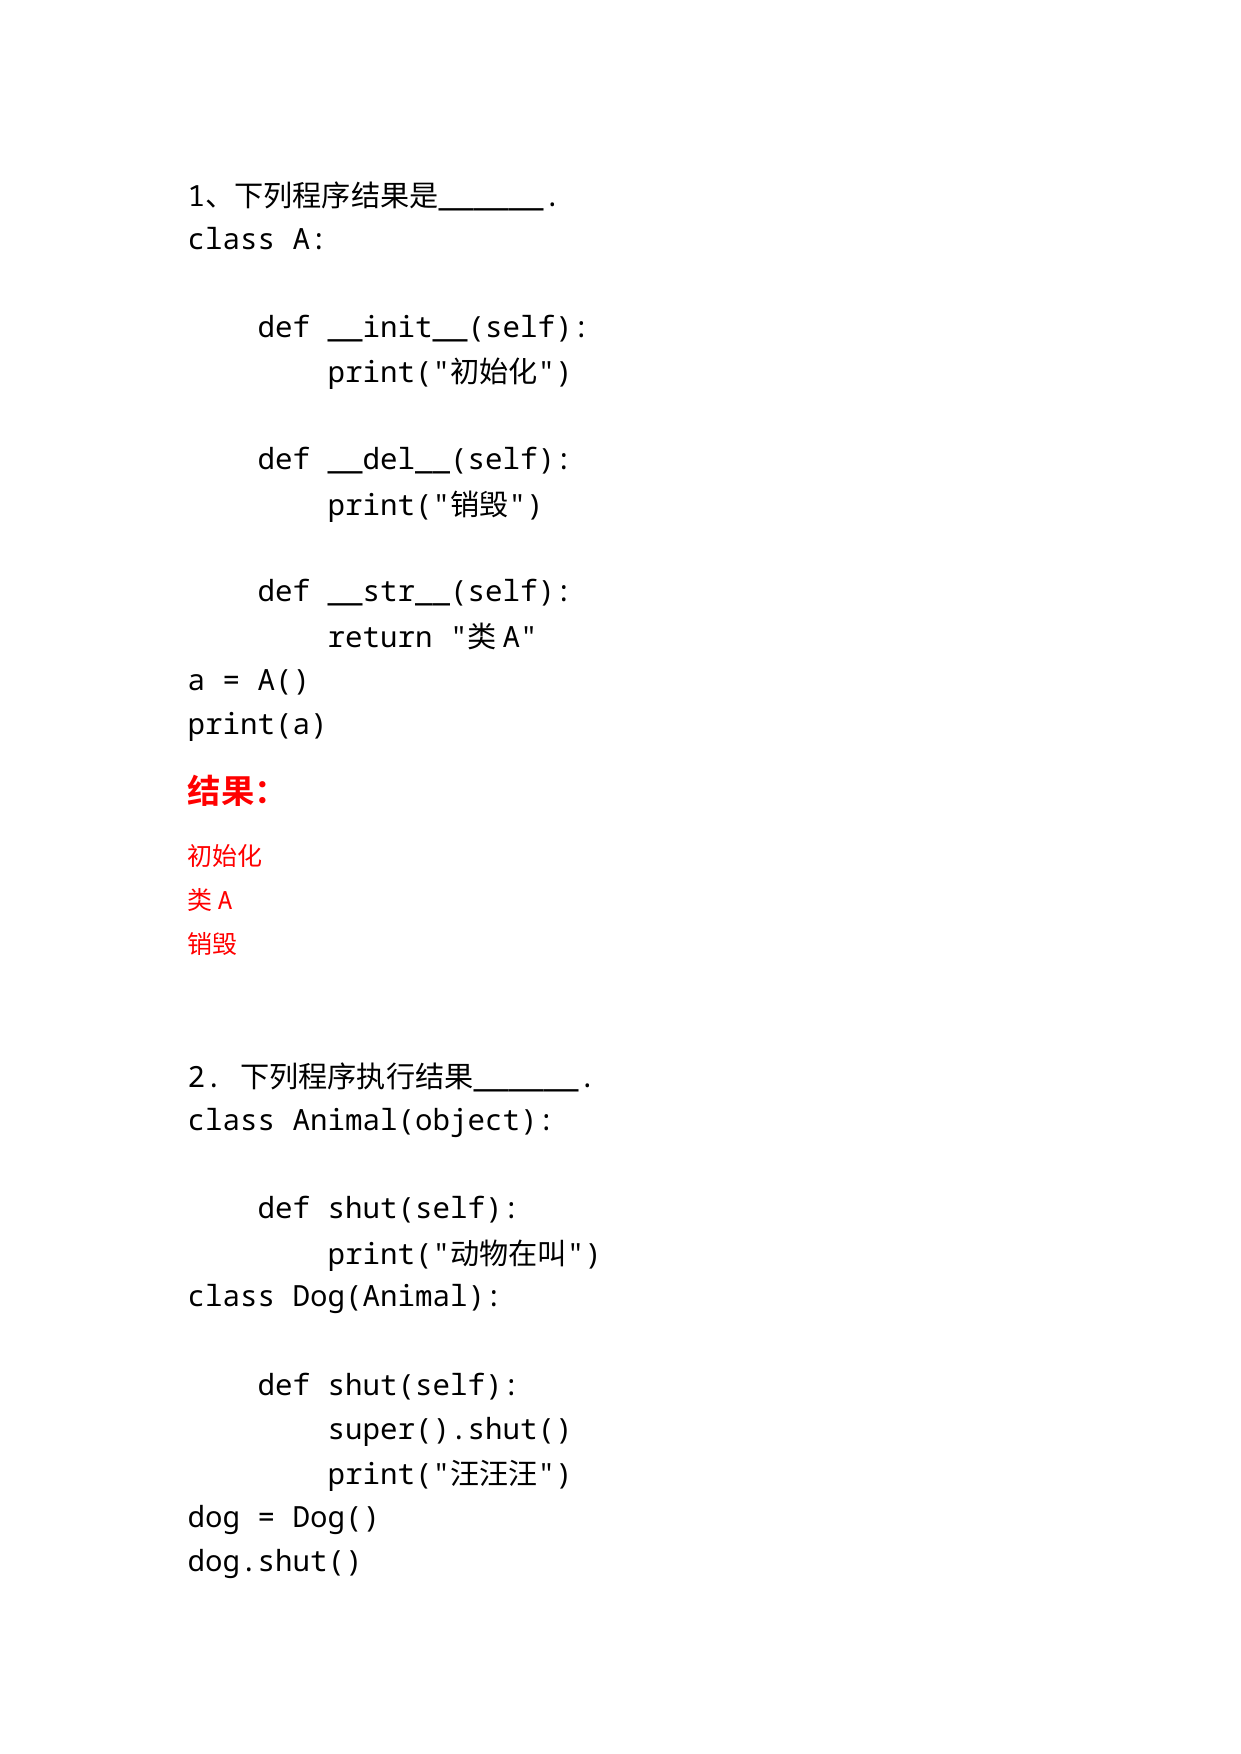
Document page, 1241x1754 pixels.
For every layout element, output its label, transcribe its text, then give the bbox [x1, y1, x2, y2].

text 类A [187, 877, 1053, 921]
text class A: def __init__(self): print("初始化") def __del__(self): print("销毁") def __str__(self): return "类A" a = A() print(a) [187, 216, 1053, 745]
text 初始化 [187, 833, 1053, 877]
text 1、下列程序结果是______. [187, 172, 1053, 216]
text class Animal(object): def shut(self): print("动物在叫") class Dog(Animal): def shut(self): super().shut() print("汪汪汪") dog = Dog() dog.shut() [187, 1097, 1053, 1582]
text 结果： [187, 745, 1053, 833]
text 2. 下列程序执行结果______. [187, 1053, 1053, 1097]
text 销毁 [187, 921, 1053, 965]
